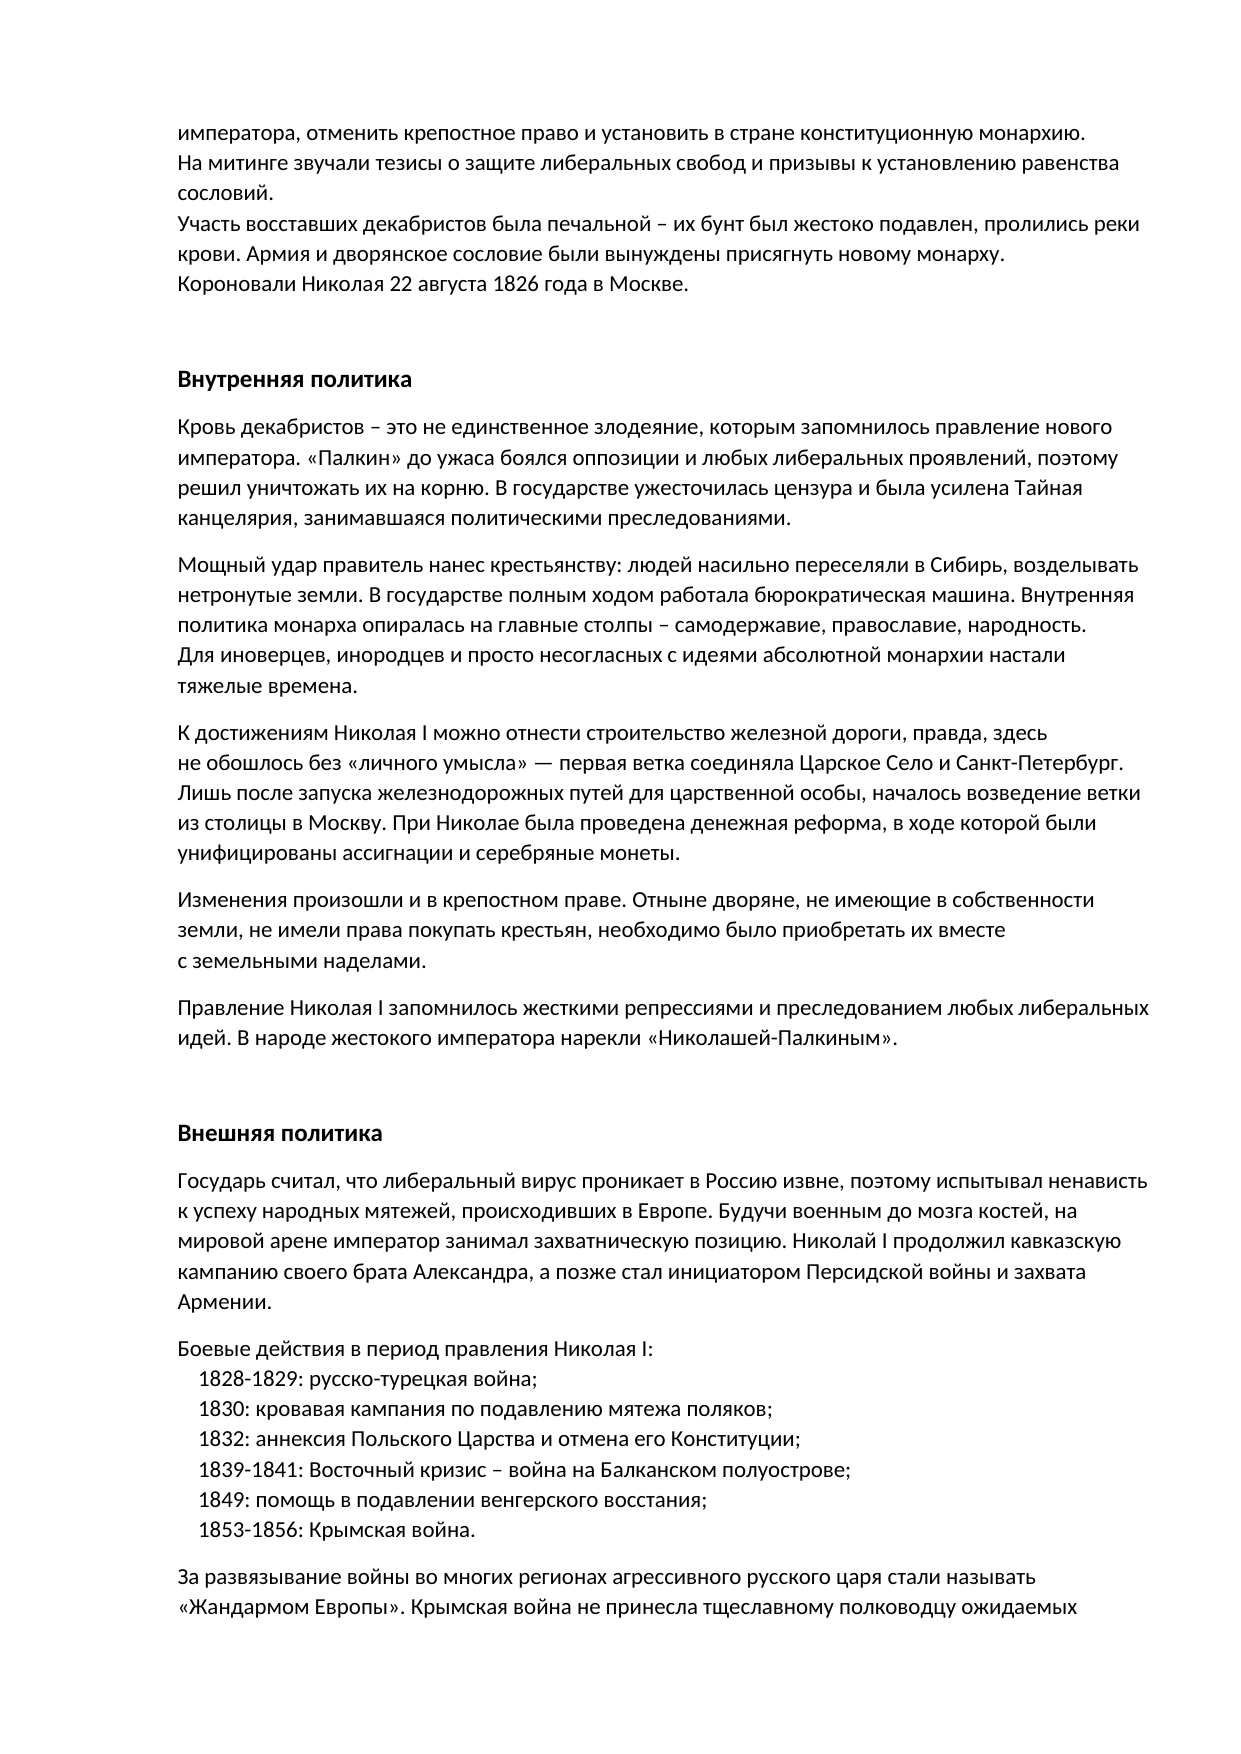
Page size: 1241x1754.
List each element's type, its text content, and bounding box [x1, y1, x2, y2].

text Боевые действия в период правления Николая I: 1828-1829: русско-турецкая война; 1830: кровавая кампания по подавлению мятежа поляков; 1832: аннексия Польского Царства и отмена его Конституции; 1839-1841: Восточный кризис – война на Балканском полуострове; 1849: помощь в подавлении венгерского восстания; 1853-1856: Крымская война. [177, 1334, 1152, 1543]
text Изменения произошли и в крепостном праве. Отныне дворяне, не имеющие в собственности земли, не имели права покупать крестьян, необходимо было приобретать их вместе с земельными наделами. [177, 885, 1152, 974]
text Внешняя политика [177, 1117, 1152, 1147]
text К достижениям Николая I можно отнести строительство железной дороги, правда, здесь не обошлось без «личного умысла» — первая ветка соединяла Царское Село и Санкт-Петербург. Лишь после запуска железнодорожных путей для царственной особы, началось возведение ветки из столицы в Москву. При Николае была проведена денежная реформа, в ходе которой были унифицированы ассигнации и серебряные монеты. [177, 718, 1152, 867]
text Государь считал, что либеральный вирус проникает в Россию извне, поэтому испытывал ненависть к успеху народных мятежей, происходивших в Европе. Будучи военным до мозга костей, на мировой арене император занимал захватническую позицию. Николай I продолжил кавказскую кампанию своего брата Александра, а позже стал инициатором Персидской войны и захвата Армении. [177, 1166, 1152, 1315]
text Правление Николая I запомнилось жесткими репрессиями и преследованием любых либеральных идей. В народе жестокого императора нарекли «Николашей-Палкиным». [177, 993, 1152, 1051]
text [177, 1562, 1152, 1620]
text Мощный удар правитель нанес крестьянству: людей насильно переселяли в Сибирь, возделывать нетронутые земли. В государстве полным ходом работала бюрократическая машина. Внутренняя политика монарха опиралась на главные столпы – самодержавие, православие, народность. Для иноверцев, инородцев и просто несогласных с идеями абсолютной монархии настали тяжелые времена. [177, 550, 1152, 699]
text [177, 118, 1152, 297]
text Кровь декабристов – это не единственное злодеяние, которым запомнилось правление нового императора. «Палкин» до ужаса боялся оппозиции и любых либеральных проявлений, поэтому решил уничтожать их на корню. В государстве ужесточилась цензура и была усилена Тайная канцелярия, занимавшаяся политическими преследованиями. [177, 412, 1152, 531]
text Внутренняя политика [177, 363, 1152, 393]
